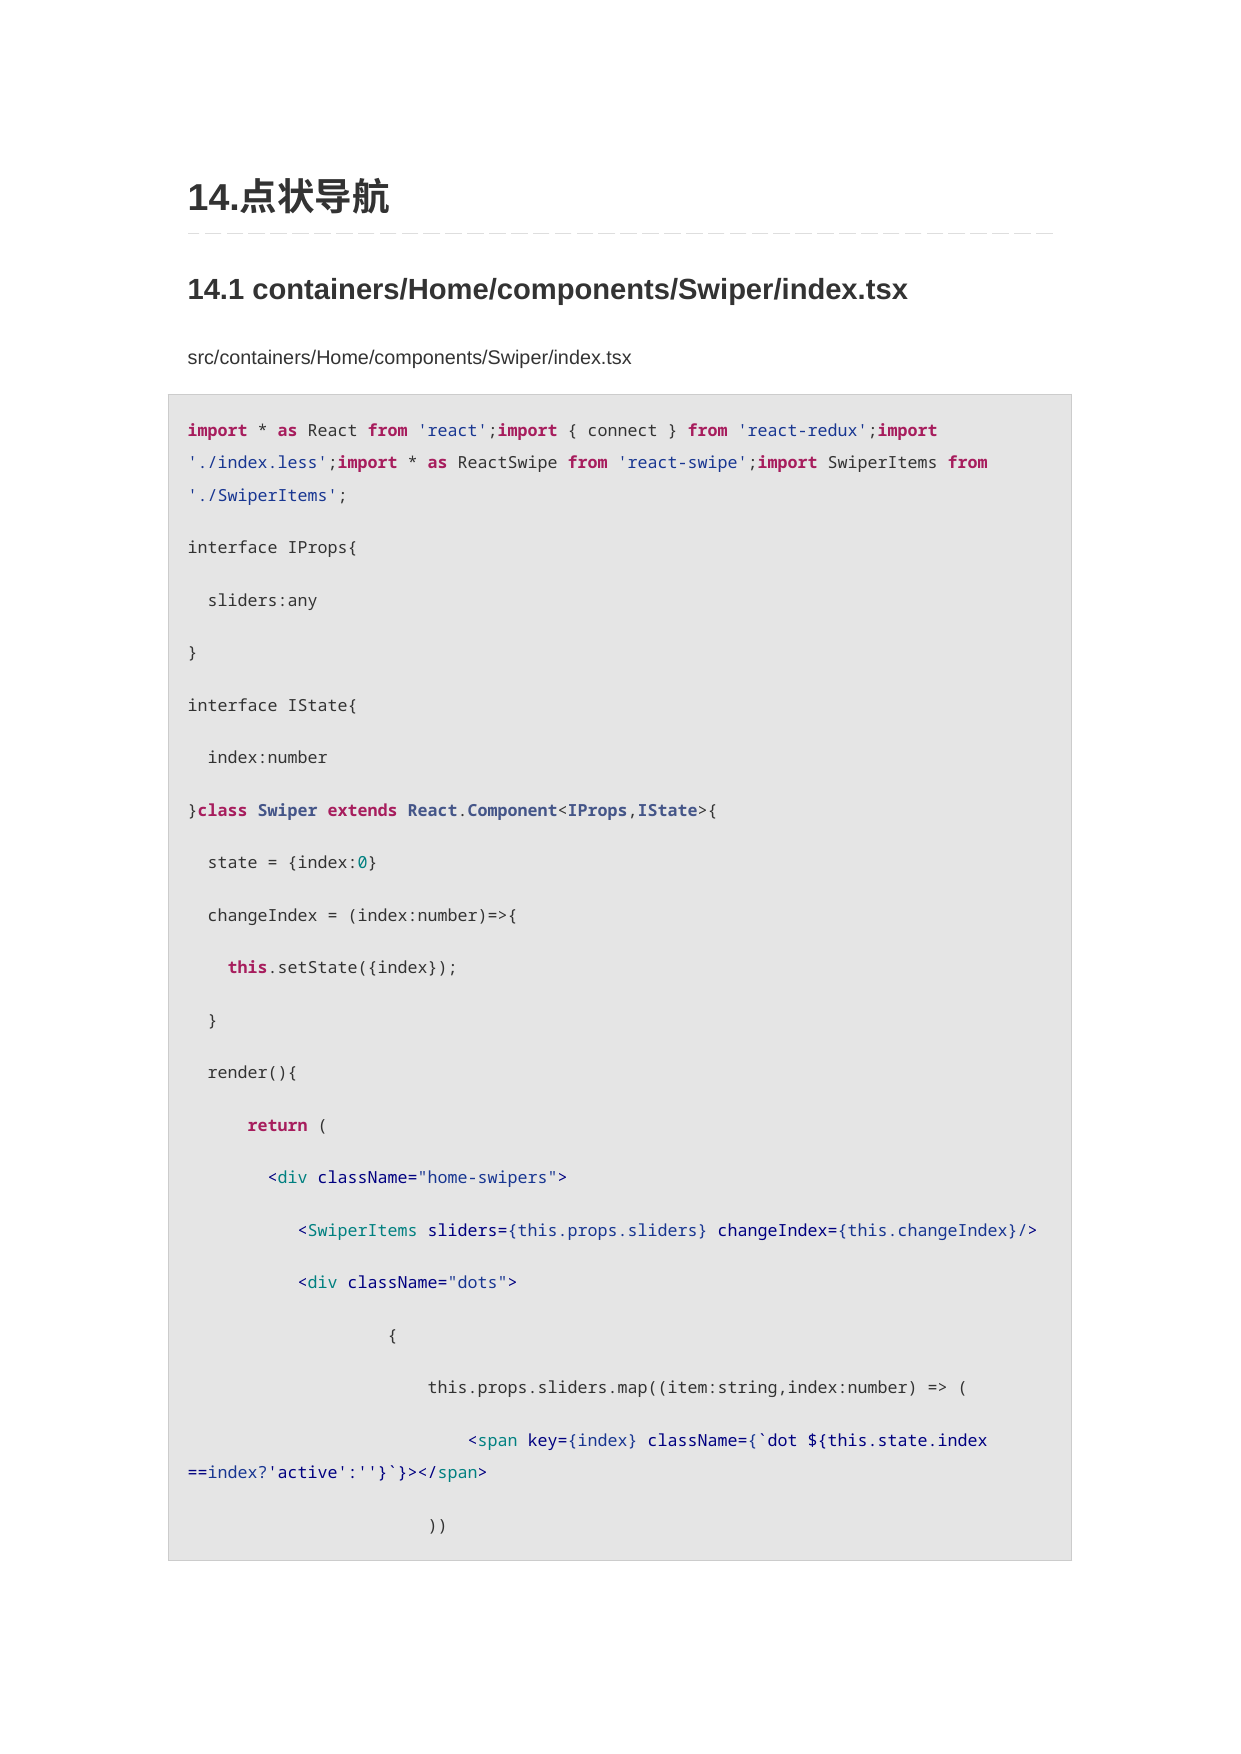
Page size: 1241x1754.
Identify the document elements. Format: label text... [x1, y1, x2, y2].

subtitle 14.点状导航 [187, 162, 1053, 234]
text sliders:any [169, 564, 1071, 616]
text this.props.sliders.map((item:string,index:number) => ( [169, 1351, 1071, 1403]
text interface IProps{ [169, 511, 1071, 563]
text <div className="home-swipers"> [169, 1141, 1071, 1193]
text this.setState({index}); [169, 931, 1071, 983]
subtitle 14.1 containers/Home/components/Swiper/index.tsx [187, 256, 1053, 321]
text render(){ [169, 1036, 1071, 1088]
text index:number [169, 721, 1071, 773]
text } [169, 616, 1071, 668]
text interface IState{ [169, 669, 1071, 721]
text }class Swiper extends React.Component<IProps,IState>{ [169, 774, 1071, 826]
text src/containers/Home/components/Swiper/index.tsx [187, 341, 1053, 374]
text return ( [169, 1089, 1071, 1141]
text <SwiperItems sliders={this.props.sliders} changeIndex={this.changeIndex}/> [169, 1194, 1071, 1246]
text { [169, 1299, 1071, 1351]
text <div className="dots"> [169, 1246, 1071, 1298]
text changeIndex = (index:number)=>{ [169, 879, 1071, 931]
text } [169, 984, 1071, 1036]
text <span key={index} className={`dot ${this.state.index ==index?'active':''}`}></span> [169, 1404, 1071, 1488]
text state = {index:0} [169, 826, 1071, 878]
text )) [169, 1489, 1071, 1560]
text import * as React from 'react';import { connect } from 'react-redux';import './index.less';import * as ReactSwipe from 'react-swipe';import SwiperItems from './SwiperItems'; [169, 395, 1071, 511]
